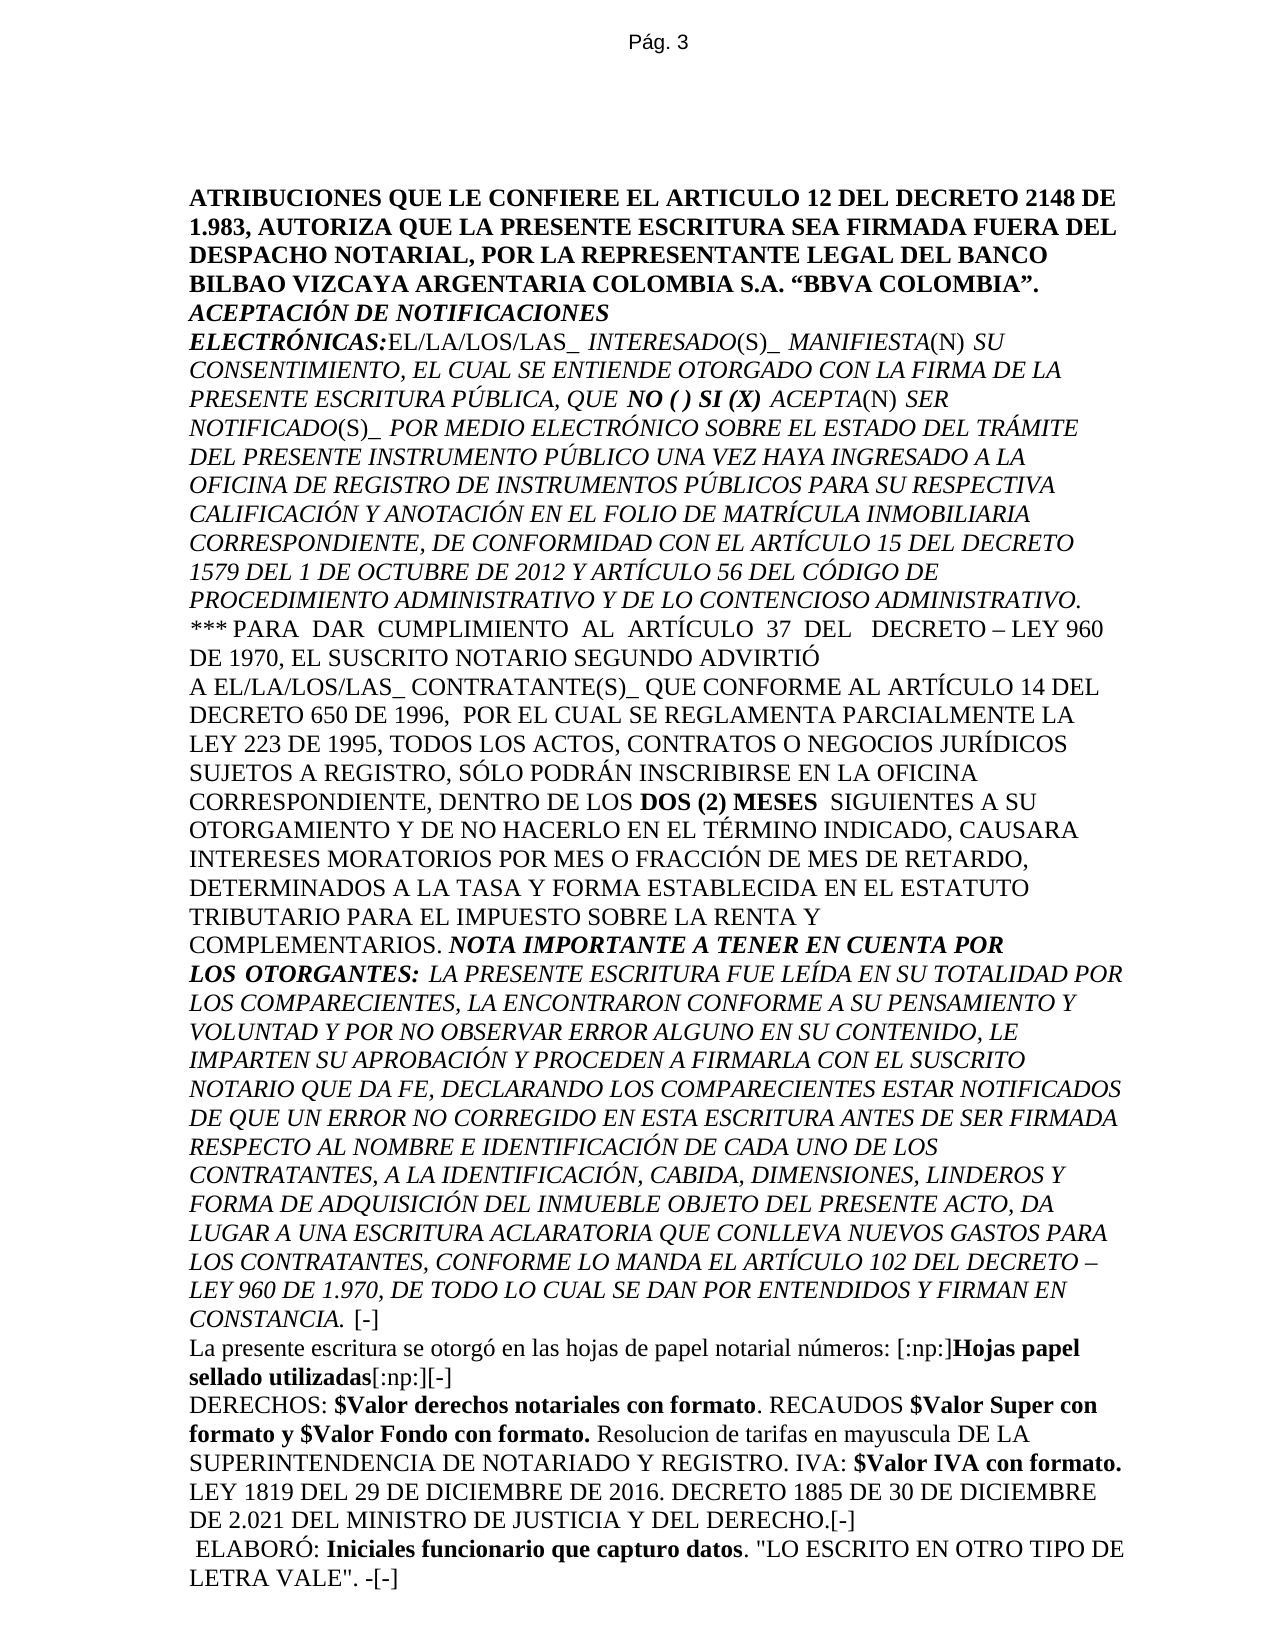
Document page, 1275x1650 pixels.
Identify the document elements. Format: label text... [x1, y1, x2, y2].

text DERECHOS: $Valor derechos notariales con formato. RECAUDOS $Valor Super con formato y $Valor Fondo con formato. Resolucion de tarifas en mayuscula DE LA SUPERINTENDENCIA DE NOTARIADO Y REGISTRO. IVA: $Valor IVA con formato. LEY 1819 DEL 29 DE DICIEMBRE DE 2016. DECRETO 1885 DE 30 DE DICIEMBRE DE 2.021 DEL MINISTRO DE JUSTICIA Y DEL DERECHO.[-] [189, 1391, 1127, 1534]
text ELABORÓ: Iniciales funcionario que capturo datos. "LO ESCRITO EN OTRO TIPO DE LETRA VALE". -[-] [189, 1534, 1127, 1592]
text La presente escritura se otorgó en las hojas de papel notarial números: [:np:]Hojas papel sellado utilizadas[:np:][-] [189, 1333, 1127, 1391]
